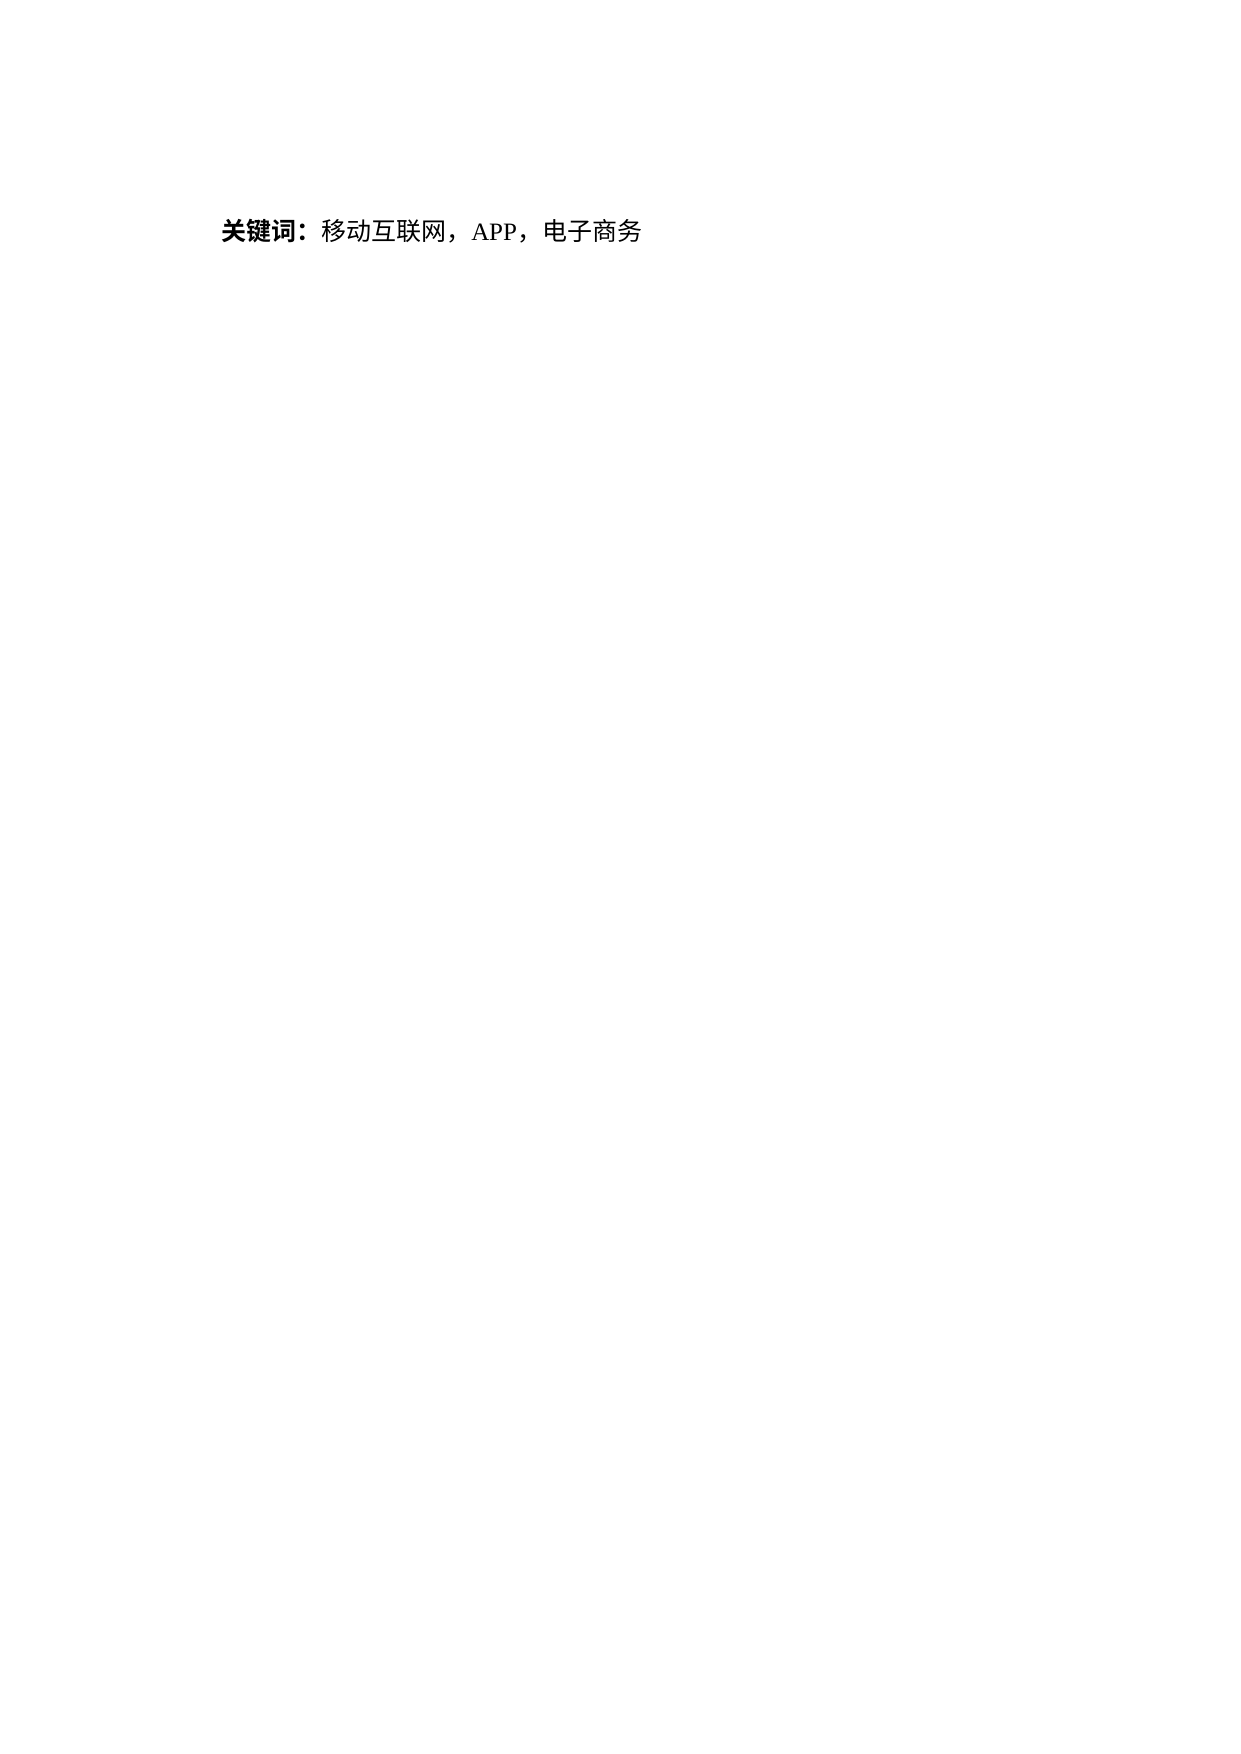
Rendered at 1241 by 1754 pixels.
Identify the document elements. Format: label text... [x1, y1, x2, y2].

text 关键词：移动互联网，APP，电子商务 [177, 197, 1093, 262]
